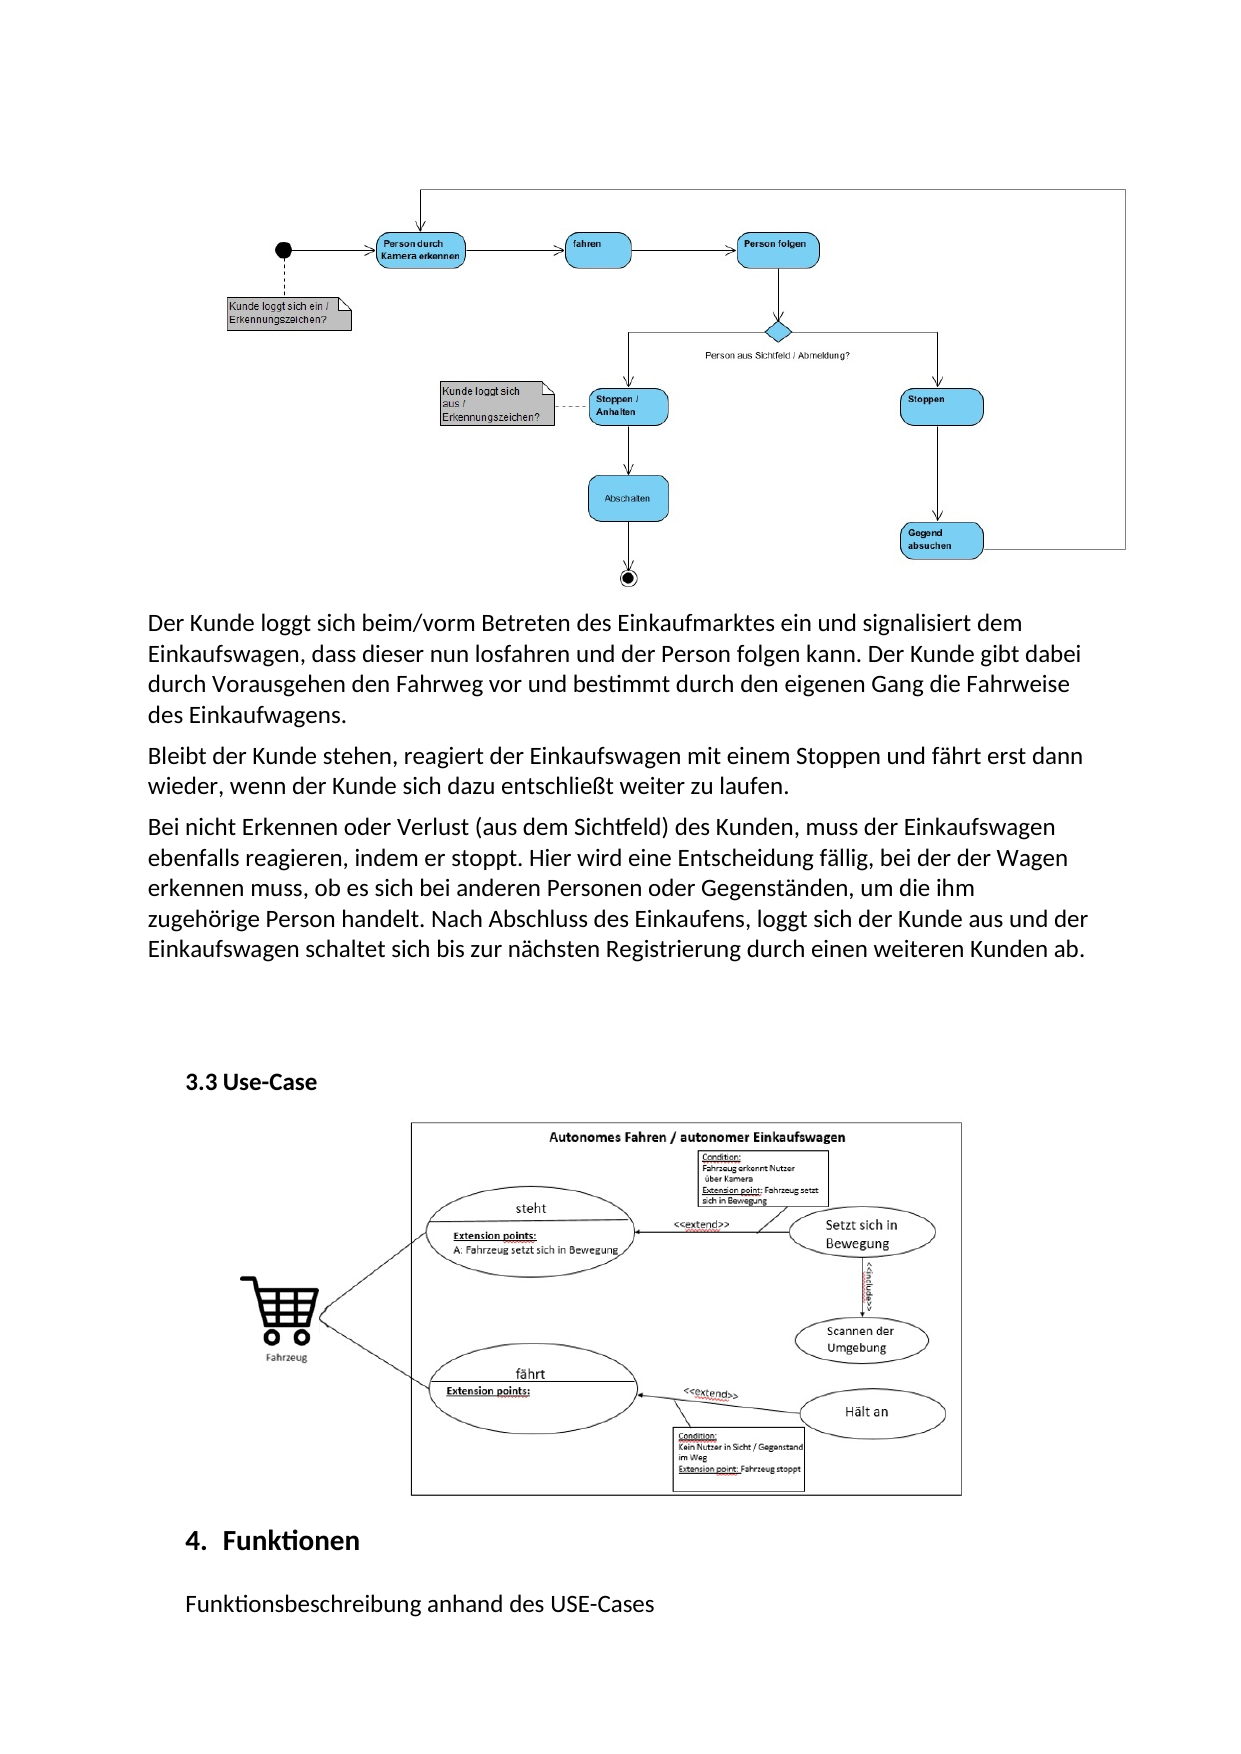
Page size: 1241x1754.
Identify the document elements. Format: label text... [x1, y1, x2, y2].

picture [222, 1096, 998, 1523]
text Bleibt der Kunde stehen, reagiert der Einkaufswagen mit einem Stoppen und fährt erst dann wieder, wenn der Kunde sich dazu entschließt weiter zu laufen. [148, 740, 1093, 801]
text Funktionsbeschreibung anhand des USE-Cases [185, 1589, 1093, 1619]
list Use-Case [185, 1066, 1093, 1097]
list Funktionen [185, 1522, 1093, 1558]
text Der Kunde loggt sich beim/vorm Betreten des Einkaufmarktes ein und signalisiert dem Einkaufswagen, dass dieser nun losfahren und der Person folgen kann. Der Kunde gibt dabei durch Vorausgehen den Fahrweg vor und bestimmt durch den eigenen Gang die Fahrweise des Einkaufwagens. [148, 607, 1093, 729]
text Bei nicht Erkennen oder Verlust (aus dem Sichtfeld) des Kunden, muss der Einkaufswagen ebenfalls reagieren, indem er stoppt. Hier wird eine Entscheidung fällig, bei der der Wagen erkennen muss, ob es sich bei anderen Personen oder Gegenständen, um die ihm zugehörige Person handelt. Nach Abschluss des Einkaufens, loggt sich der Kunde aus und der Einkaufswagen schaltet sich bis zur nächsten Registrierung durch einen weiteren Kunden ab. [148, 812, 1093, 964]
picture [222, 147, 1168, 597]
